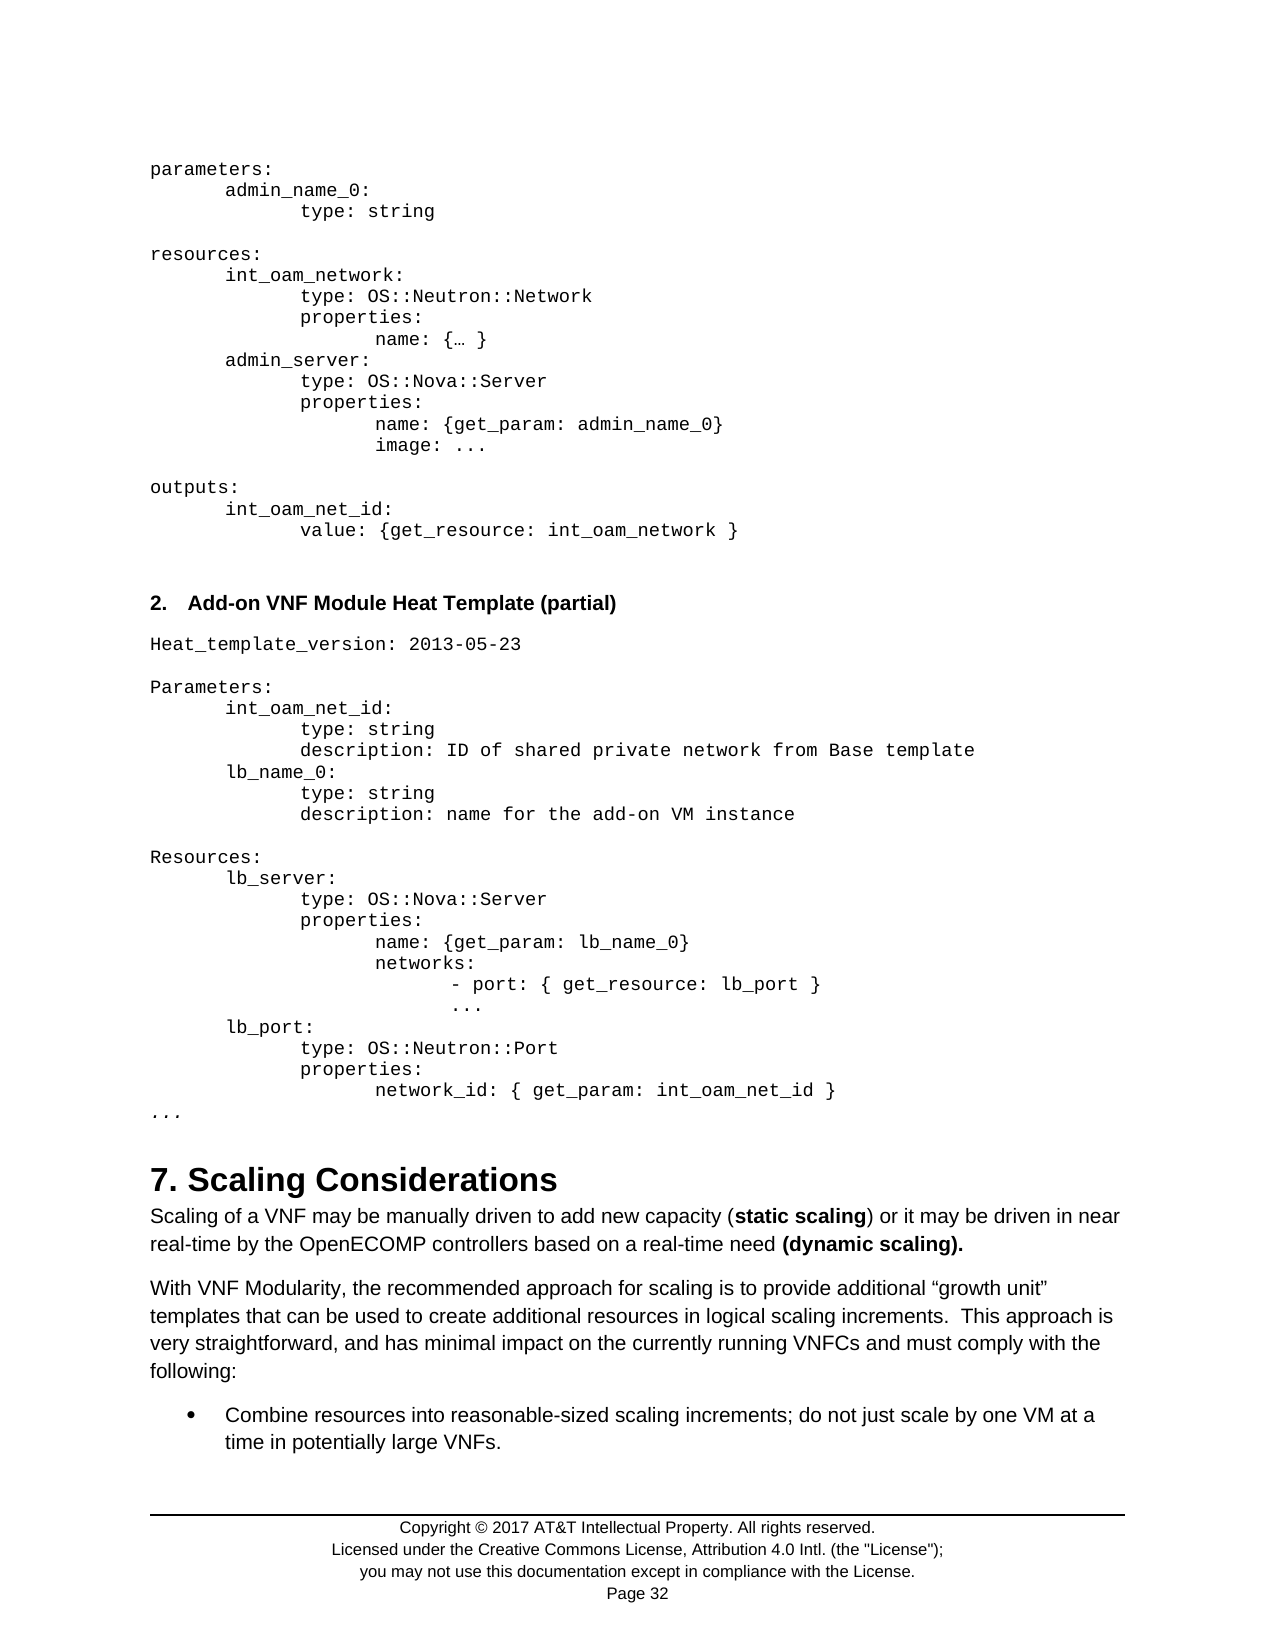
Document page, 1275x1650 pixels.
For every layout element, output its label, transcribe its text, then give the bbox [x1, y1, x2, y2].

text network_id: { get_param: int_oam_net_id } [300, 1081, 1125, 1102]
text type: string [225, 720, 1125, 741]
text lb_port: [150, 1017, 1125, 1039]
text type: string [150, 202, 1125, 223]
text Parameters: [150, 677, 1125, 699]
text name: {… } [300, 329, 1125, 351]
text int_oam_net_id: [150, 499, 1125, 521]
text properties: [225, 911, 1125, 932]
text lb_name_0: [150, 762, 1125, 784]
list Combine resources into reasonable-sized scaling increments; do not just scale by one VM at a time in potentially large VNFs. [187, 1403, 1125, 1454]
text type: OS::Nova::Server [225, 372, 1125, 393]
text parameters: [150, 159, 1125, 181]
text Heat_template_version: 2013-05-23 [150, 635, 1125, 656]
text ... [150, 1102, 1125, 1124]
subtitle Scaling Considerations [150, 1160, 1125, 1198]
text outputs: [150, 478, 1125, 499]
text Resources: [150, 847, 1125, 869]
text type: OS::Neutron::Network [225, 287, 1125, 308]
text admin_server: [150, 351, 1125, 372]
text - port: { get_resource: lb_port } [375, 975, 1125, 996]
text resources: [150, 244, 1125, 266]
text With VNF Modularity, the recommended approach for scaling is to provide additional “growth unit” templates that can be used to create additional resources in logical scaling increments. This approach is very straightforward, and has minimal impact on the currently running VNFCs and must comply with the following: [150, 1276, 1125, 1382]
text int_oam_net_id: [150, 699, 1125, 720]
text ... [150, 996, 1125, 1017]
list Add-on VNF Module Heat Template (partial) [150, 591, 1125, 615]
text admin_name_0: [150, 181, 1125, 202]
text name: {get_param: admin_name_0} [300, 414, 1125, 436]
text networks: [300, 954, 1125, 975]
text type: OS::Nova::Server [225, 890, 1125, 911]
text type: string [225, 784, 1125, 805]
text properties: [225, 1060, 1125, 1081]
text int_oam_network: [150, 266, 1125, 287]
text properties: [225, 393, 1125, 414]
text description: ID of shared private network from Base template [225, 741, 1125, 762]
text name: {get_param: lb_name_0} [300, 932, 1125, 954]
text Scaling of a VNF may be manually driven to add new capacity (static scaling) or it may be driven in near real-time by the OpenECOMP controllers based on a real-time need (dynamic scaling). [150, 1204, 1125, 1256]
text type: OS::Neutron::Port [225, 1039, 1125, 1060]
text image: ... [300, 436, 1125, 457]
text description: name for the add-on VM instance [225, 805, 1125, 826]
text value: {get_resource: int_oam_network } [225, 521, 1125, 542]
text lb_server: [150, 869, 1125, 890]
text properties: [225, 308, 1125, 329]
